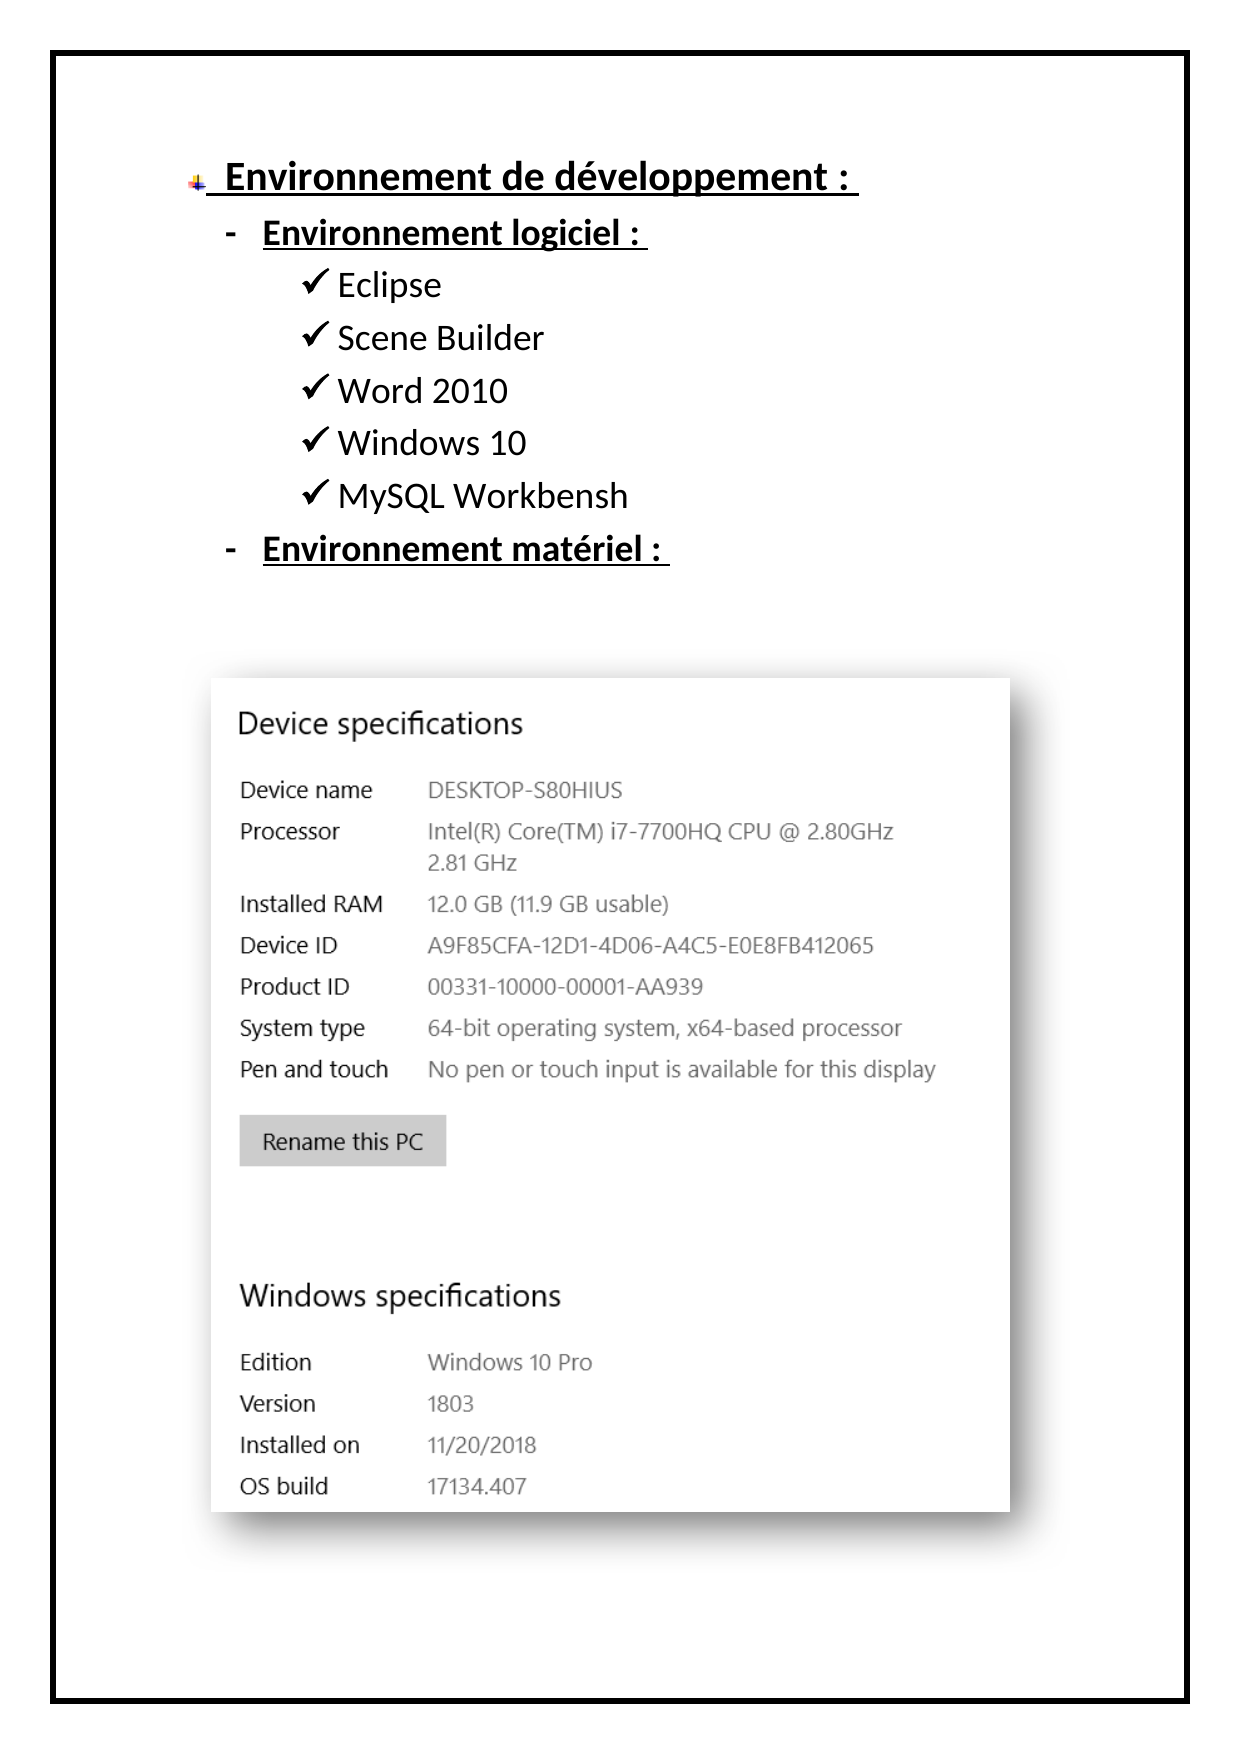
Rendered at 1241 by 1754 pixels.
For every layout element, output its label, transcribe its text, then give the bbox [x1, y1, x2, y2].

list Environnement matériel : [225, 525, 1090, 571]
list MySQL Workbensh [300, 472, 1090, 518]
list Word 2010 [300, 367, 1090, 412]
list Eclipse [300, 261, 1090, 307]
list Windows 10 [300, 419, 1090, 465]
list Scene Builder [300, 314, 1090, 360]
list Environnement logiciel : [225, 208, 1090, 254]
list Environnement de développement : [187, 150, 1090, 201]
picture [211, 678, 1010, 1512]
picture [188, 173, 206, 191]
